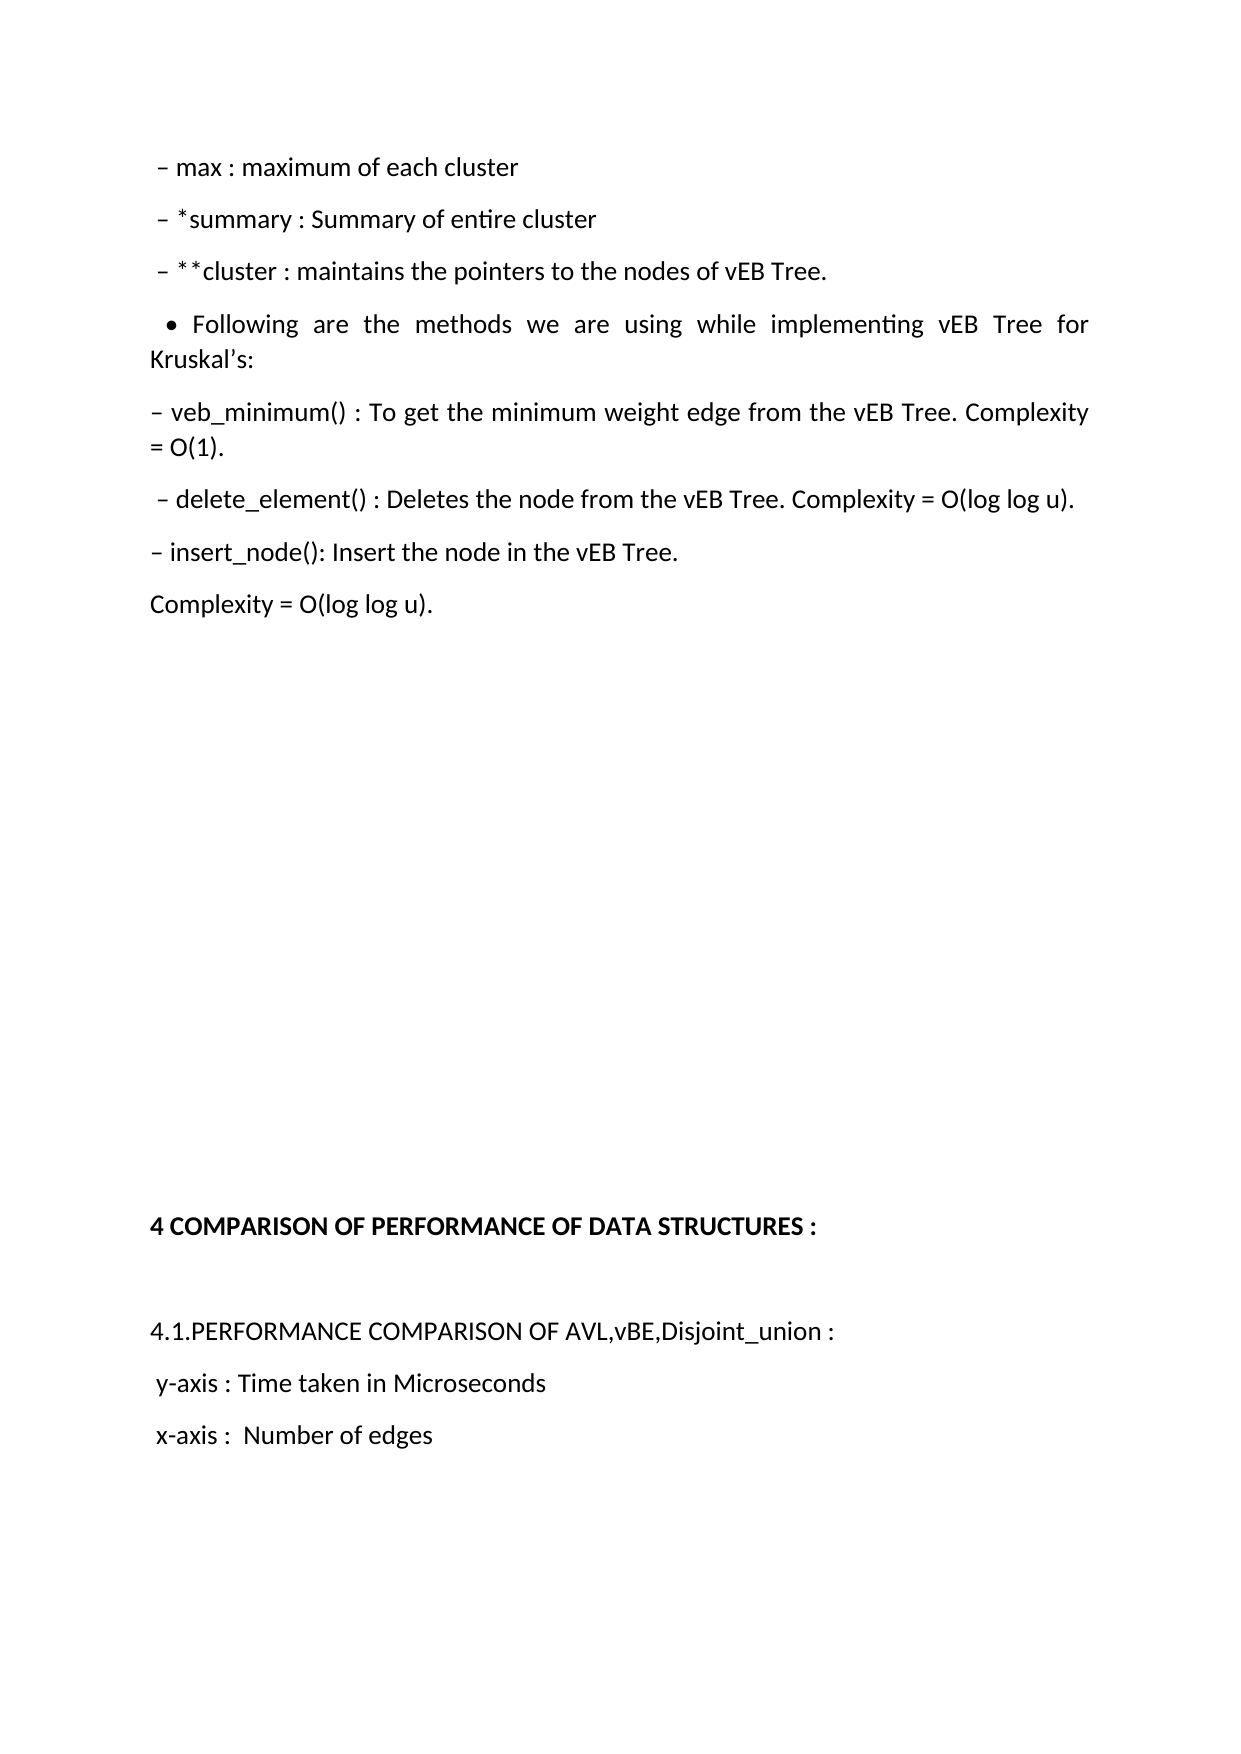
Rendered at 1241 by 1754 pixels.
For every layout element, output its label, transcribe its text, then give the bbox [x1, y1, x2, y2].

text 4 COMPARISON OF PERFORMANCE OF DATA STRUCTURES : [150, 1209, 1090, 1242]
text Complexity = O(log log u). [150, 587, 1090, 620]
text – insert_node(): Insert the node in the vEB Tree. [150, 535, 1090, 568]
text – veb_minimum() : To get the minimum weight edge from the vEB Tree. Complexity = O(1). [150, 395, 1090, 463]
text – delete_element() : Deletes the node from the vEB Tree. Complexity = O(log log u). [150, 483, 1090, 516]
text – max : maximum of each cluster [150, 150, 1090, 183]
text • Following are the methods we are using while implementing vEB Tree for Kruskal’s: [150, 307, 1090, 376]
text y-axis : Time taken in Microseconds [150, 1366, 1090, 1399]
text 4.1.PERFORMANCE COMPARISON OF AVL,vBE,Disjoint_union : [150, 1314, 1090, 1347]
text x-axis : Number of edges [150, 1418, 1090, 1452]
text – *summary : Summary of entire cluster [150, 202, 1090, 235]
text – **cluster : maintains the pointers to the nodes of vEB Tree. [150, 254, 1090, 288]
